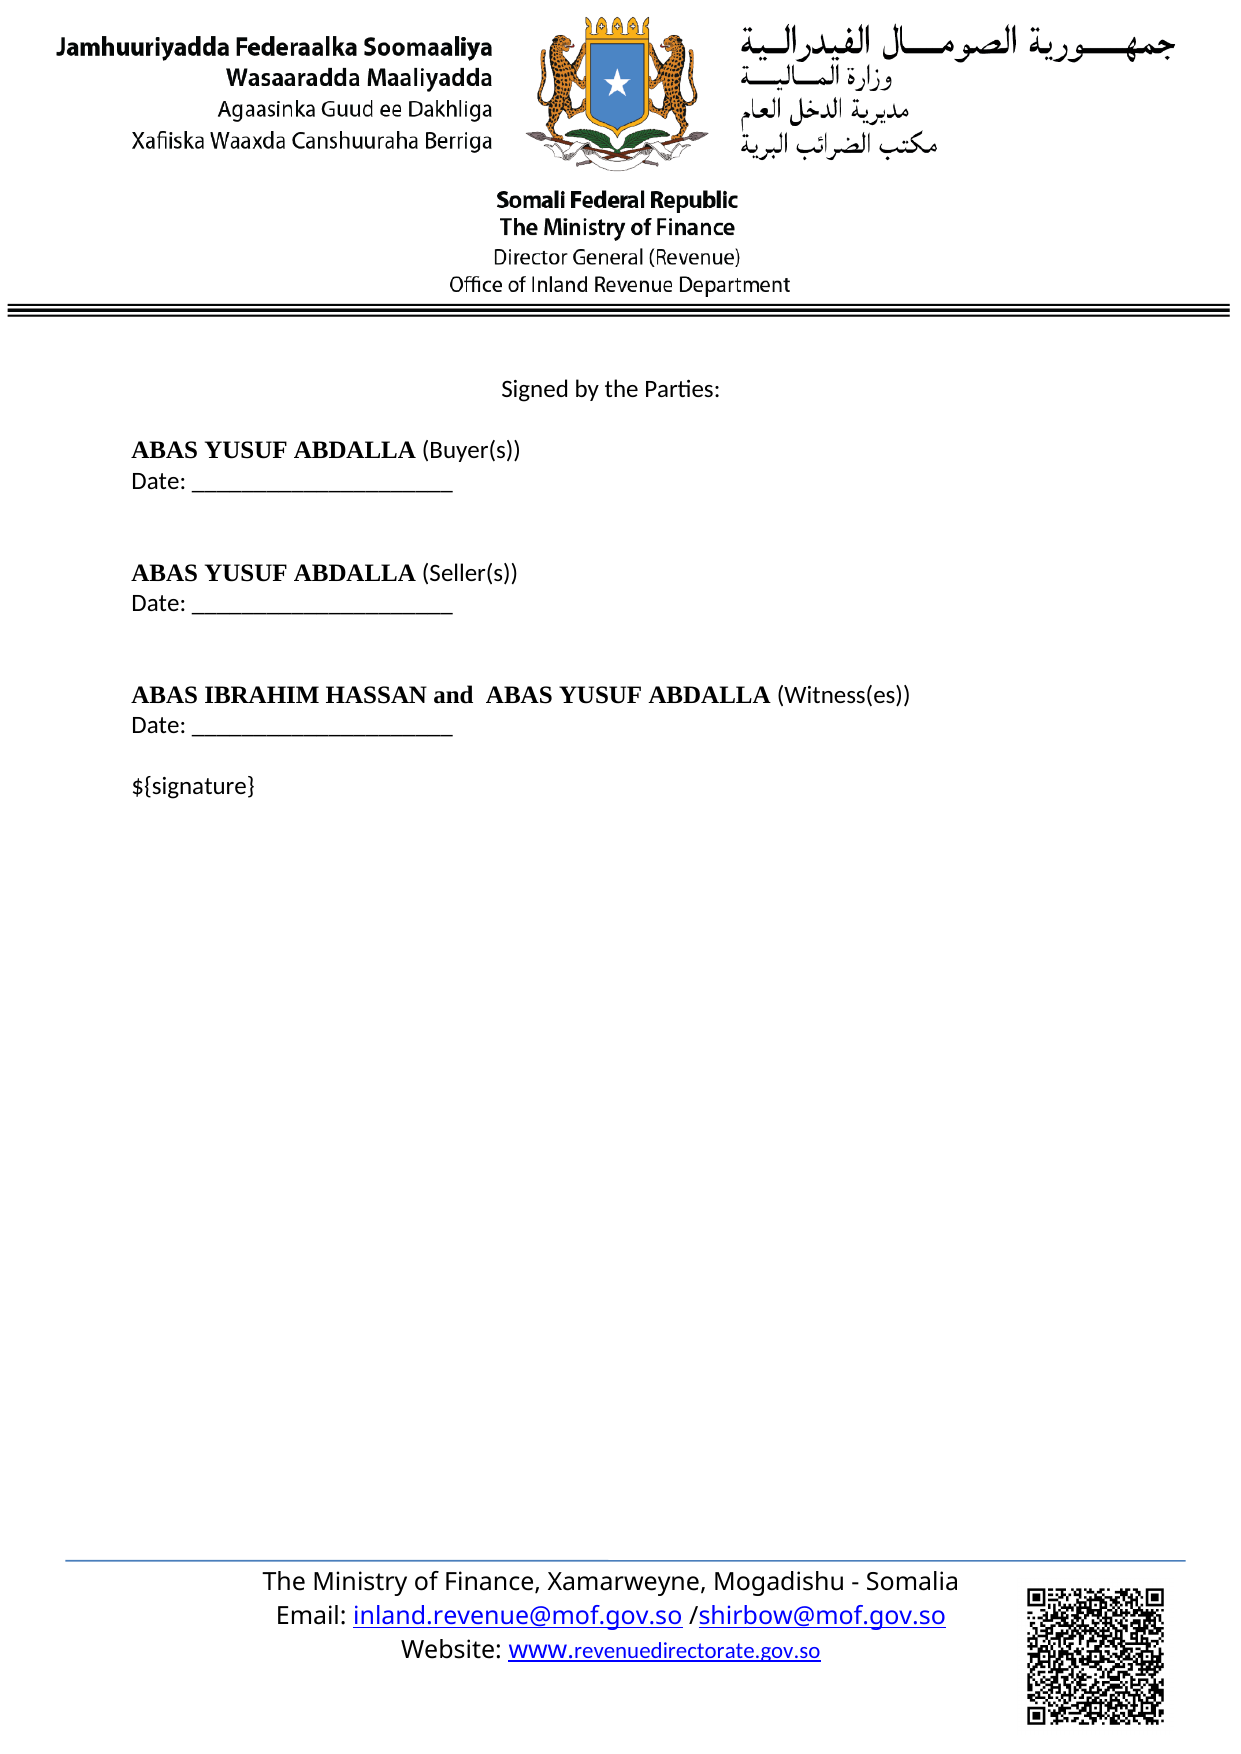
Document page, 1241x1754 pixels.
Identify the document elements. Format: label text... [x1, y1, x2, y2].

text ABAS YUSUF ABDALLA (Seller(s)) [131, 557, 1090, 587]
picture [1017, 1578, 1174, 1735]
text ABAS YUSUF ABDALLA (Buyer(s)) [131, 434, 1090, 465]
text Date: _____________________ [131, 709, 1090, 740]
text ABAS IBRAHIM HASSAN and ABAS YUSUF ABDALLA (Witness(es)) [131, 679, 1090, 709]
text Signed by the Parties: [131, 373, 1090, 404]
text Date: _____________________ [131, 587, 1090, 618]
text Date: _____________________ [131, 465, 1090, 496]
text ${signature} [131, 770, 1090, 801]
picture [0, 0, 1236, 334]
